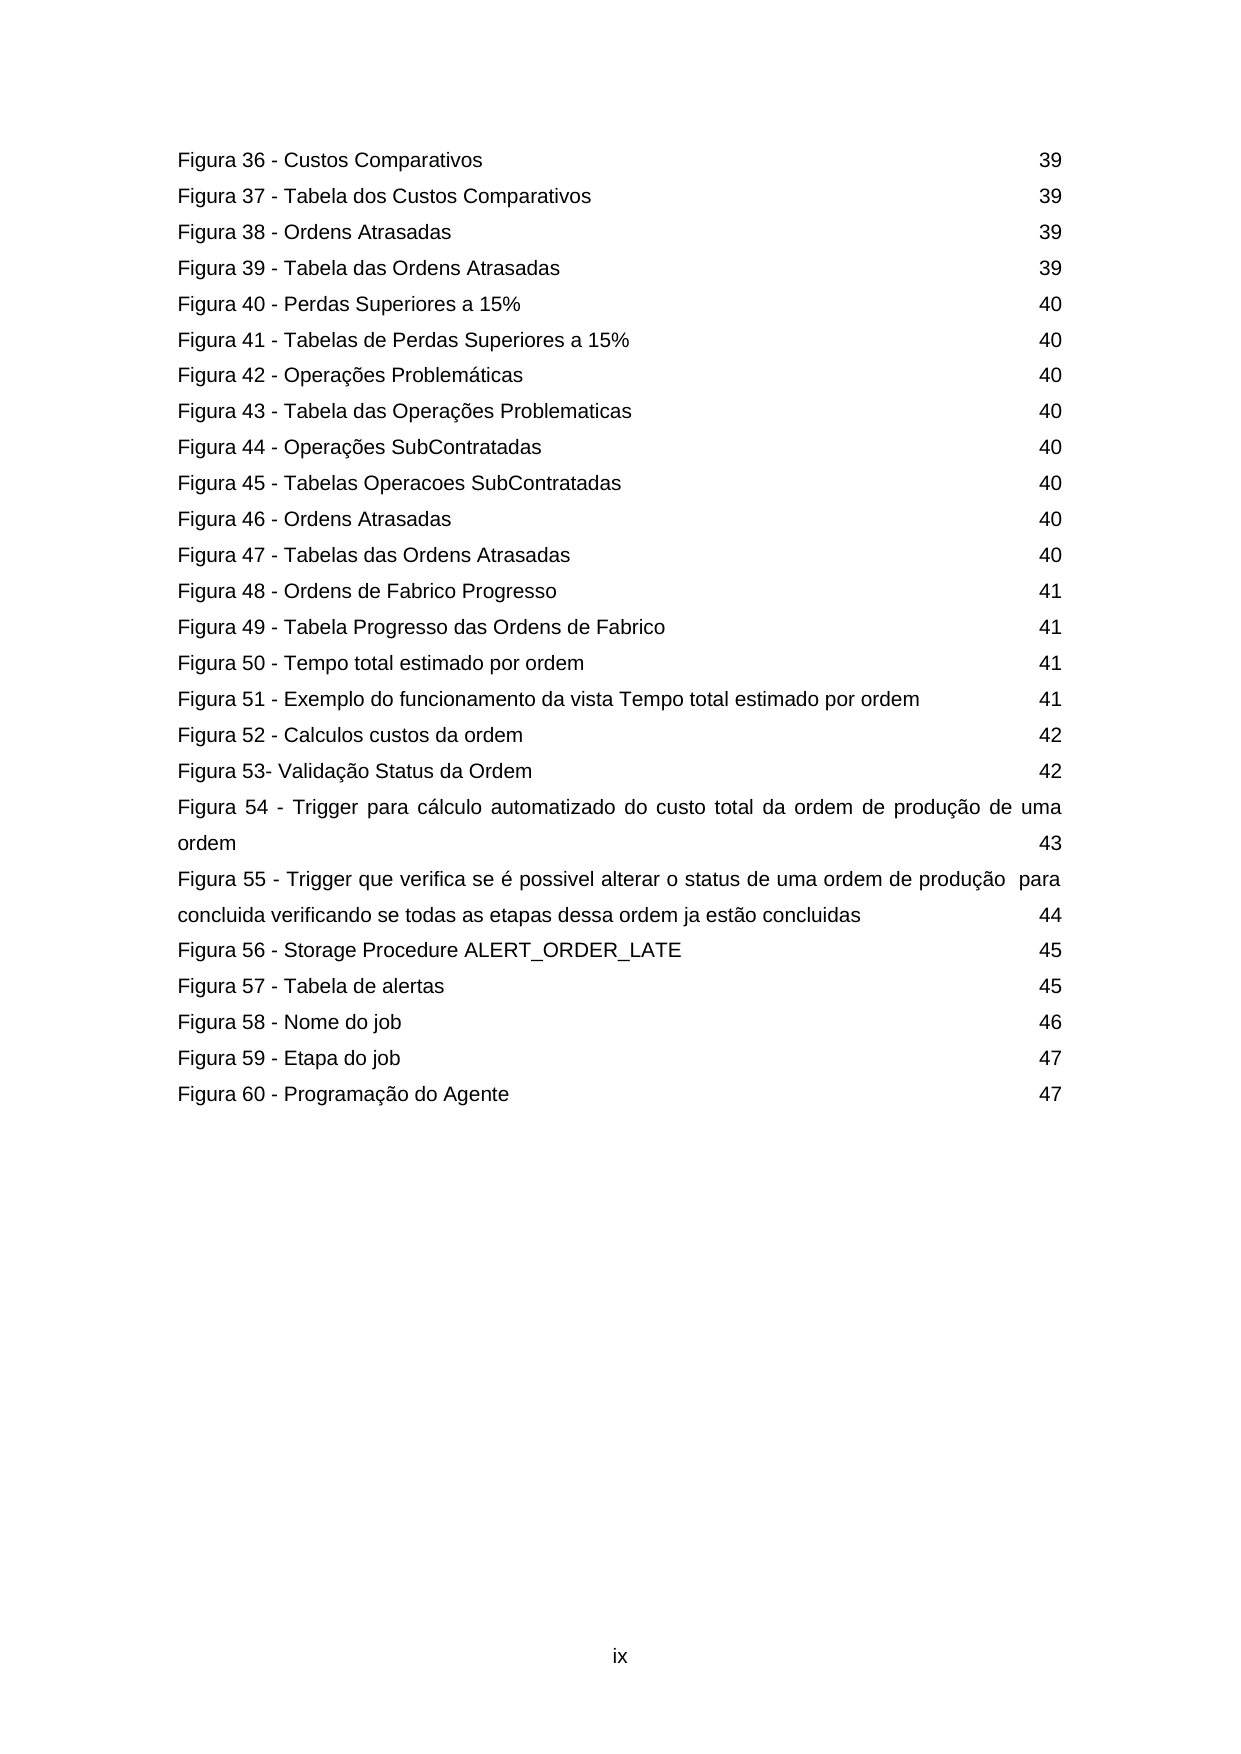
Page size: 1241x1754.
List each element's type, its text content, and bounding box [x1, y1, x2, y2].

text Figura 54 - Trigger para cálculo automatizado do custo total da ordem de produção de uma ordem 43 [177, 794, 1063, 854]
text Figura 37 - Tabela dos Custos Comparativos 39 [177, 184, 1063, 208]
text Figura 56 - Storage Procedure ALERT_ORDER_LATE 45 [177, 938, 1063, 962]
text Figura 49 - Tabela Progresso das Ordens de Fabrico 41 [177, 615, 1063, 639]
text Figura 58 - Nome do job 46 [177, 1010, 1063, 1034]
text Figura 42 - Operações Problemáticas 40 [177, 363, 1063, 387]
text Figura 39 - Tabela das Ordens Atrasadas 39 [177, 256, 1063, 279]
text Figura 46 - Ordens Atrasadas 40 [177, 507, 1063, 531]
text Figura 47 - Tabelas das Ordens Atrasadas 40 [177, 543, 1063, 567]
text Figura 45 - Tabelas Operacoes SubContratadas 40 [177, 471, 1063, 495]
text Figura 40 - Perdas Superiores a 15% 40 [177, 291, 1063, 315]
text Figura 60 - Programação do Agente 47 [177, 1082, 1063, 1106]
text Figura 50 - Tempo total estimado por ordem 41 [177, 651, 1063, 675]
text Figura 51 - Exemplo do funcionamento da vista Tempo total estimado por ordem 41 [177, 687, 1063, 711]
text Figura 38 - Ordens Atrasadas 39 [177, 219, 1063, 243]
text Figura 36 - Custos Comparativos 39 [177, 148, 1063, 172]
text Figura 43 - Tabela das Operações Problematicas 40 [177, 399, 1063, 423]
text Figura 59 - Etapa do job 47 [177, 1046, 1063, 1070]
text Figura 53- Validação Status da Ordem 42 [177, 759, 1063, 783]
text Figura 41 - Tabelas de Perdas Superiores a 15% 40 [177, 327, 1063, 351]
text Figura 48 - Ordens de Fabrico Progresso 41 [177, 579, 1063, 603]
text Figura 52 - Calculos custos da ordem 42 [177, 723, 1063, 747]
text Figura 44 - Operações SubContratadas 40 [177, 435, 1063, 459]
text Figura 57 - Tabela de alertas 45 [177, 974, 1063, 998]
text Figura 55 - Trigger que verifica se é possivel alterar o status de uma ordem de produção para concluida verificando se todas as etapas dessa ordem ja estão concluidas 44 [177, 866, 1063, 926]
